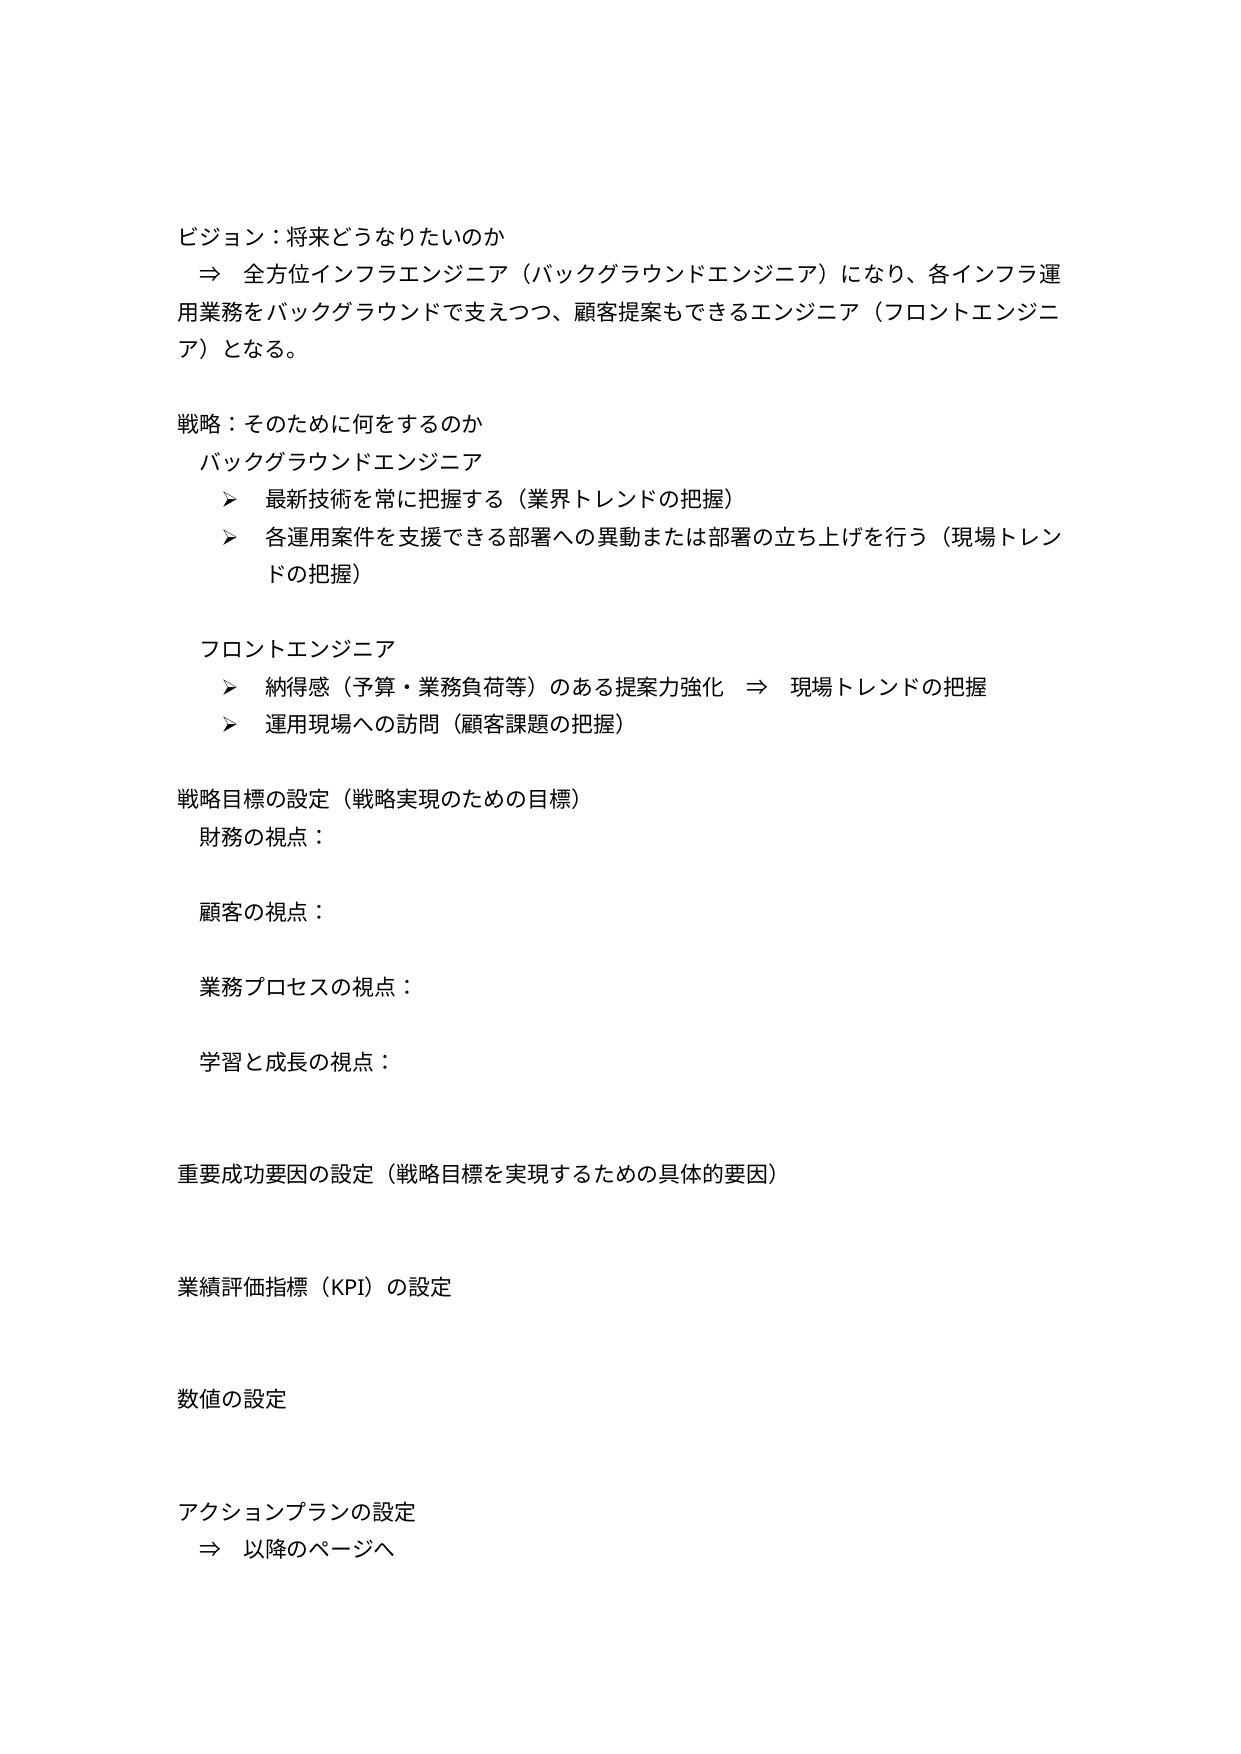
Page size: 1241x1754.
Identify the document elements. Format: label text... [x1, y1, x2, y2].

text フロントエンジニア [177, 629, 1063, 667]
text 業績評価指標（KPI）の設定 [177, 1267, 1063, 1304]
list 運用現場への訪問（顧客課題の把握） [221, 704, 1063, 742]
list 納得感（予算・業務負荷等）のある提案力強化 ⇒ 現場トレンドの把握 [221, 667, 1063, 704]
text バックグラウンドエンジニア [177, 442, 1063, 479]
text ⇒ 全方位インフラエンジニア（バックグラウンドエンジニア）になり、各インフラ運用業務をバックグラウンドで支えつつ、顧客提案もできるエンジニア（フロントエンジニア）となる。 [177, 254, 1063, 367]
list 各運用案件を支援できる部署への異動または部署の立ち上げを行う（現場トレンドの把握） [221, 517, 1063, 592]
text 学習と成長の視点： [177, 1042, 1063, 1079]
text 数値の設定 [177, 1379, 1063, 1417]
text アクションプランの設定 [177, 1492, 1063, 1529]
list 最新技術を常に把握する（業界トレンドの把握） [221, 479, 1063, 517]
text 財務の視点： [177, 817, 1063, 854]
text 重要成功要因の設定（戦略目標を実現するための具体的要因） [177, 1154, 1063, 1192]
text 戦略：そのために何をするのか [177, 404, 1063, 442]
text 業務プロセスの視点： [177, 967, 1063, 1004]
text ⇒ 以降のページへ [177, 1529, 1063, 1567]
text ビジョン：将来どうなりたいのか [177, 217, 1063, 254]
text 顧客の視点： [177, 892, 1063, 929]
text 戦略目標の設定（戦略実現のための目標） [177, 779, 1063, 817]
